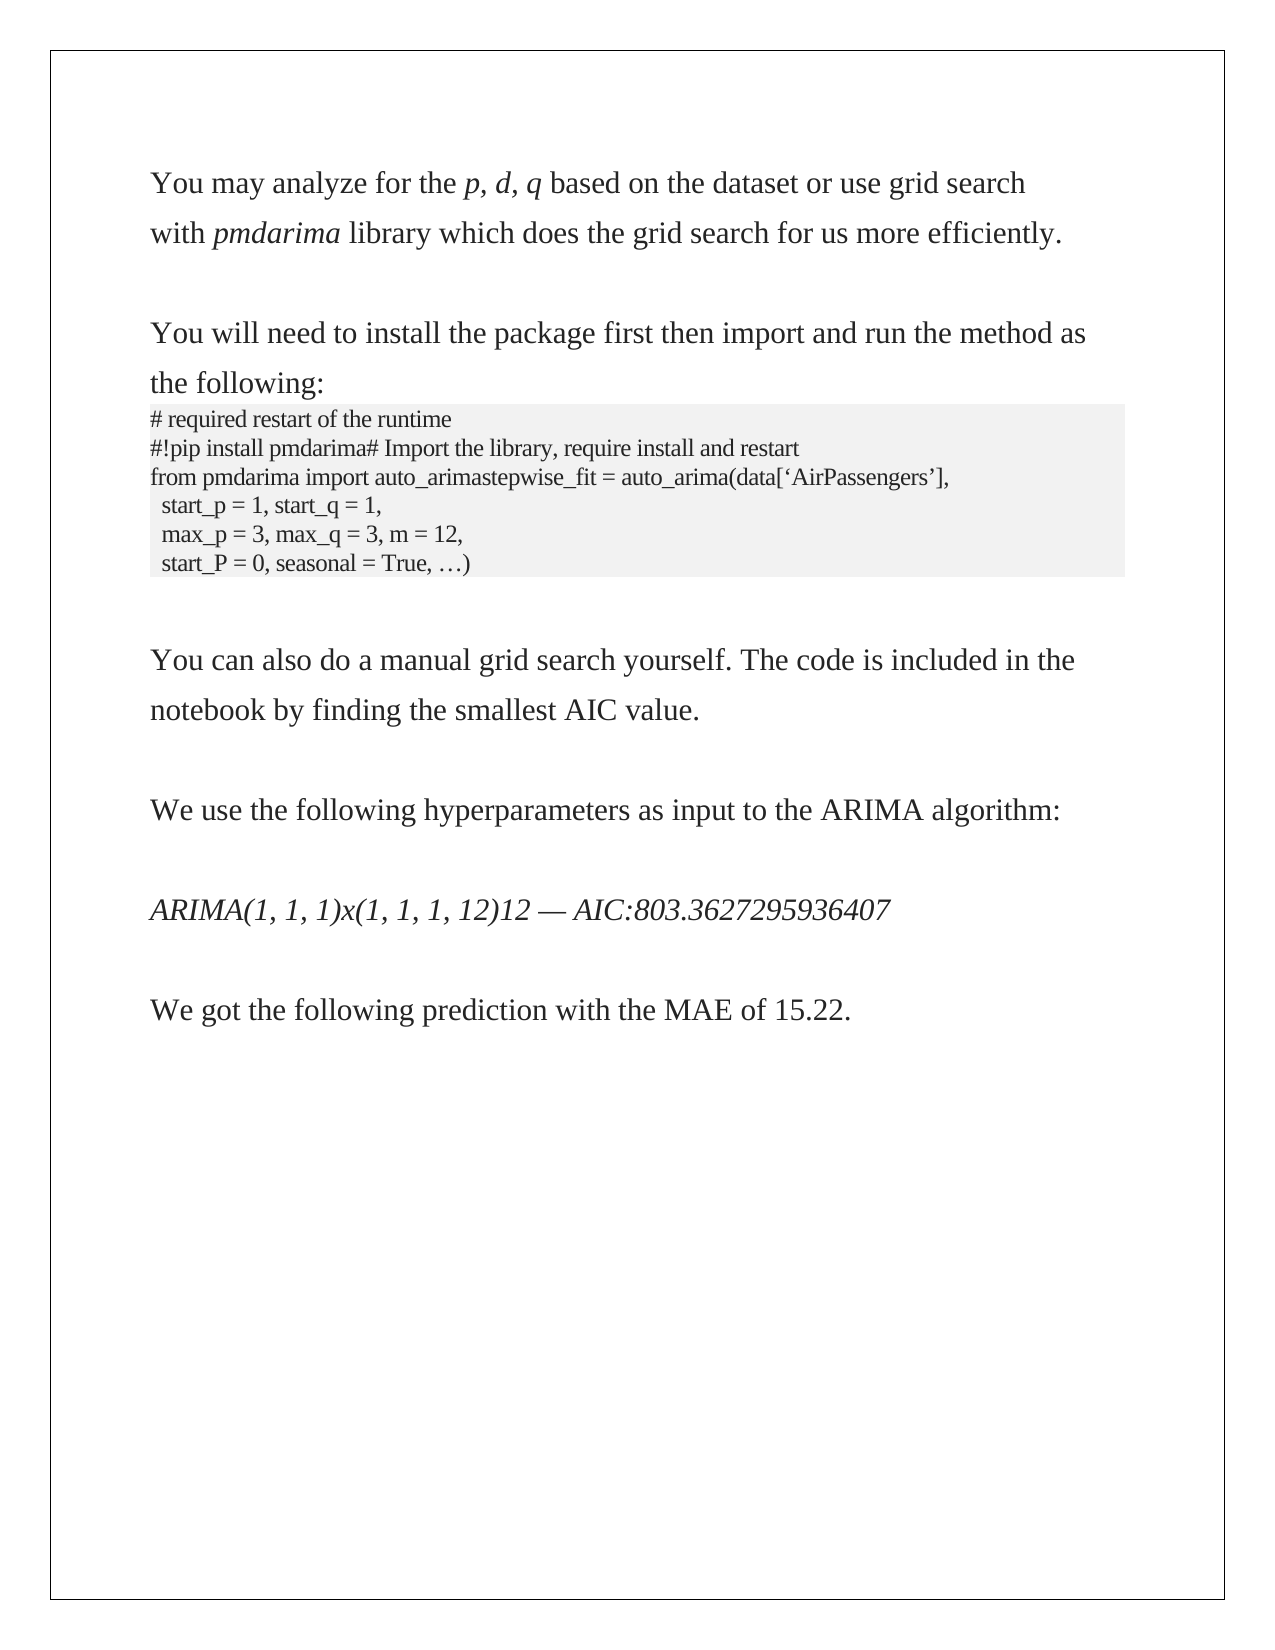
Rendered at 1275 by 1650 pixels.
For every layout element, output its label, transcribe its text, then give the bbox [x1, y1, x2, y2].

text We got the following prediction with the MAE of 15.22. [150, 977, 1125, 1027]
text We use the following hyperparameters as input to the ARIMA algorithm: [150, 777, 1125, 827]
text You may analyze for the p, d, q based on the dataset or use grid search with pmdarima library which does the grid search for us more efficiently. [150, 150, 1125, 250]
text You can also do a manual grid search yourself. The code is included in the notebook by finding the smallest AIC value. [150, 627, 1125, 727]
text # required restart of the runtime #!pip install pmdarima# Import the library, require install and restart from pmdarima import auto_arimastepwise_fit = auto_arima(data[‘AirPassengers’], start_p = 1, start_q = 1, max_p = 3, max_q = 3, m = 12, start_P = 0, seasonal = True, …) [150, 404, 1125, 577]
text ARIMA(1, 1, 1)x(1, 1, 1, 12)12 — AIC:803.3627295936407 [150, 877, 1125, 927]
text You will need to install the package first then import and run the method as the following: [150, 300, 1125, 400]
